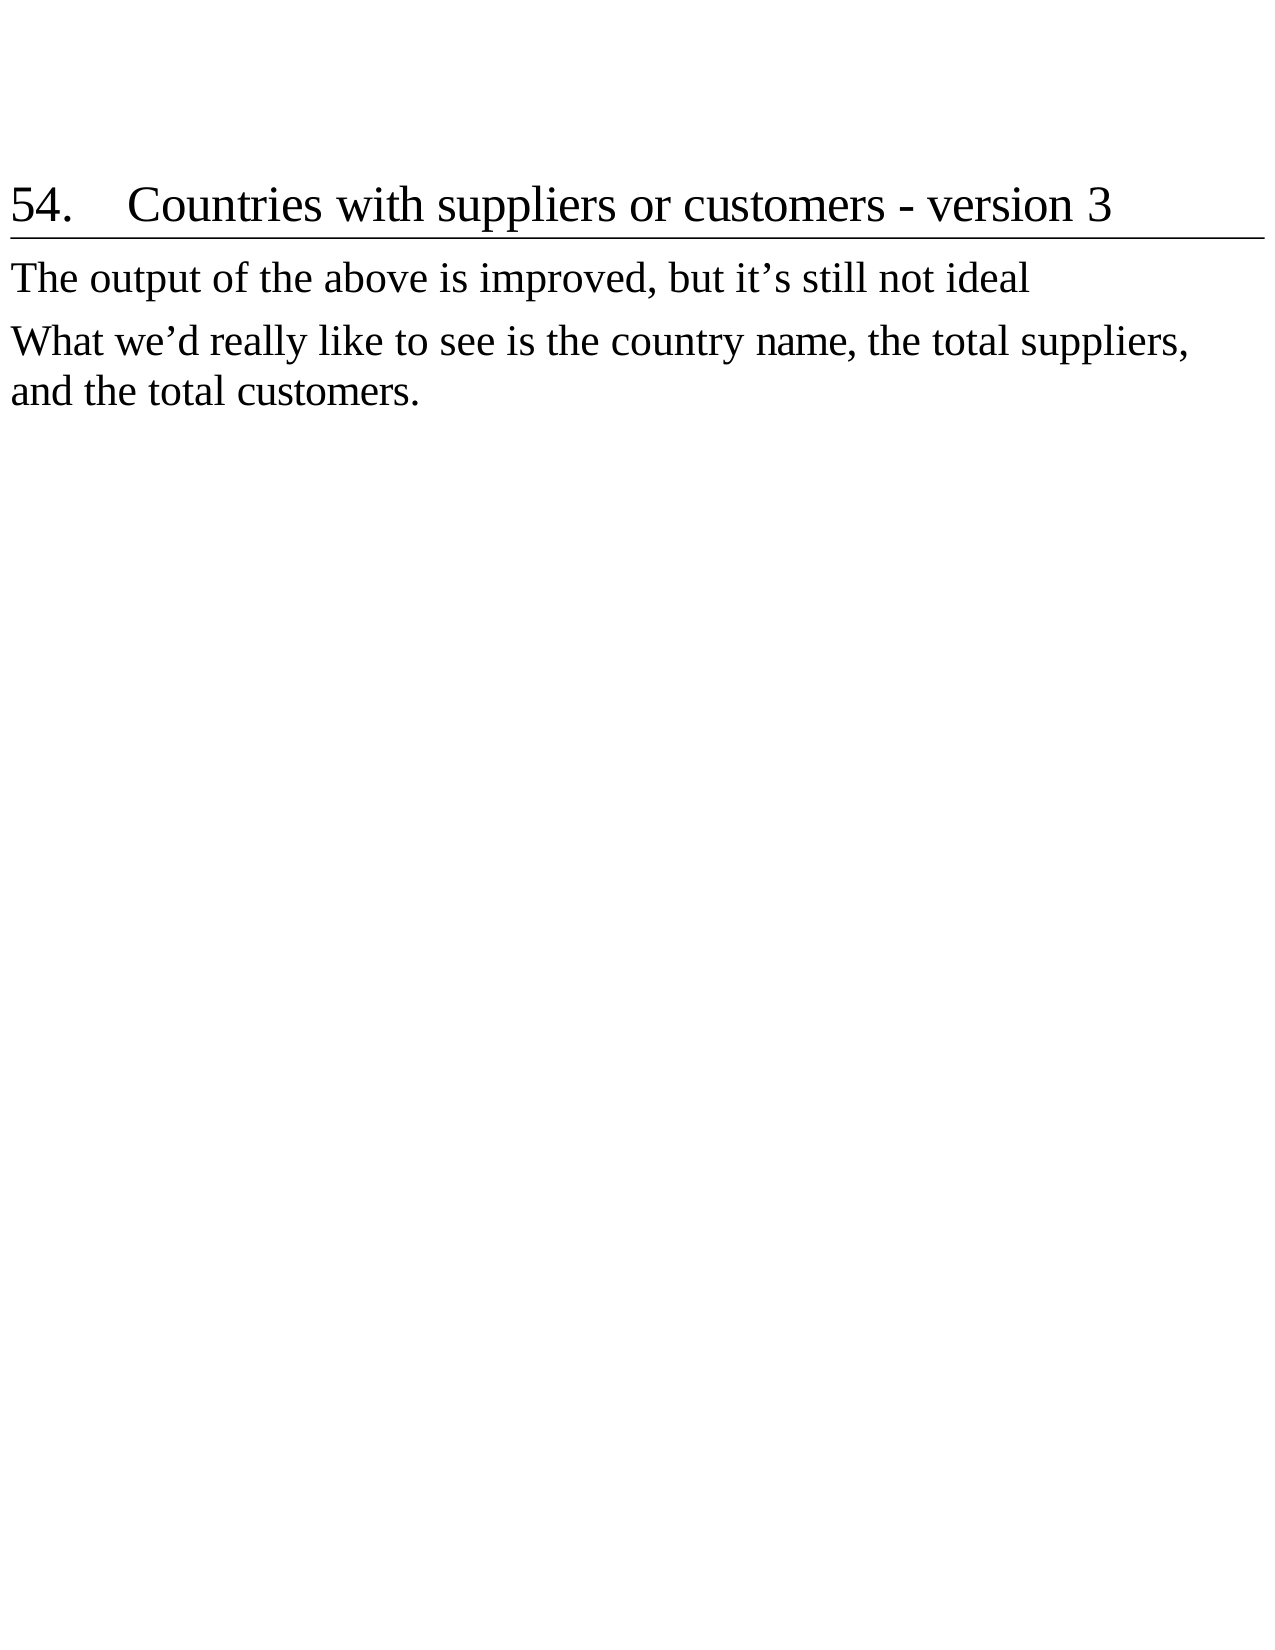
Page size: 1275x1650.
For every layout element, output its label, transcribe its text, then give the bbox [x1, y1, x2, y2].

text What we’d really like to see is the country name, the total suppliers, and the total customers. [10, 314, 1262, 415]
text The output of the above is improved, but it’s still not ideal [10, 252, 1275, 302]
subtitle Countries with suppliers or customers - version 3 [10, 174, 1275, 233]
